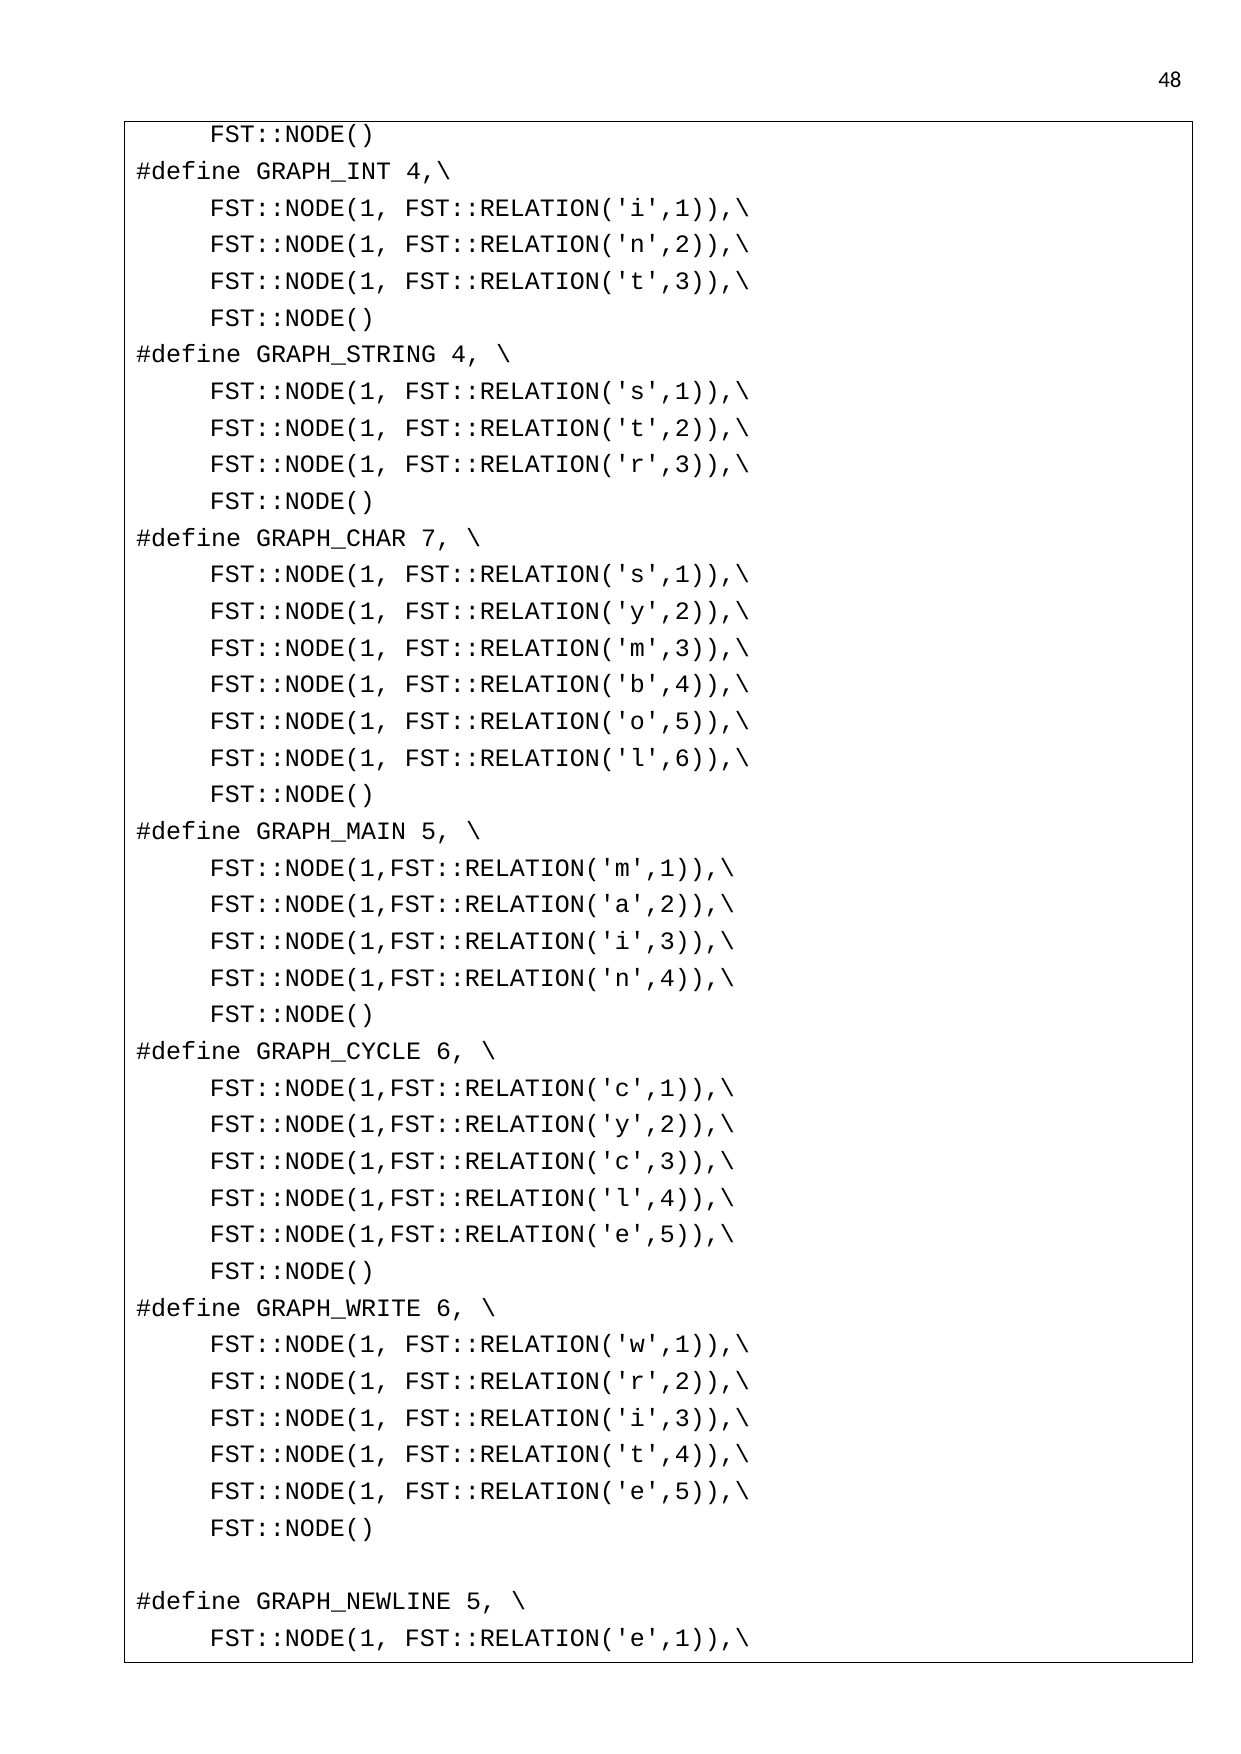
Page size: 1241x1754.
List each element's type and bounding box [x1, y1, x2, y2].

table_header [125, 122, 1192, 1662]
